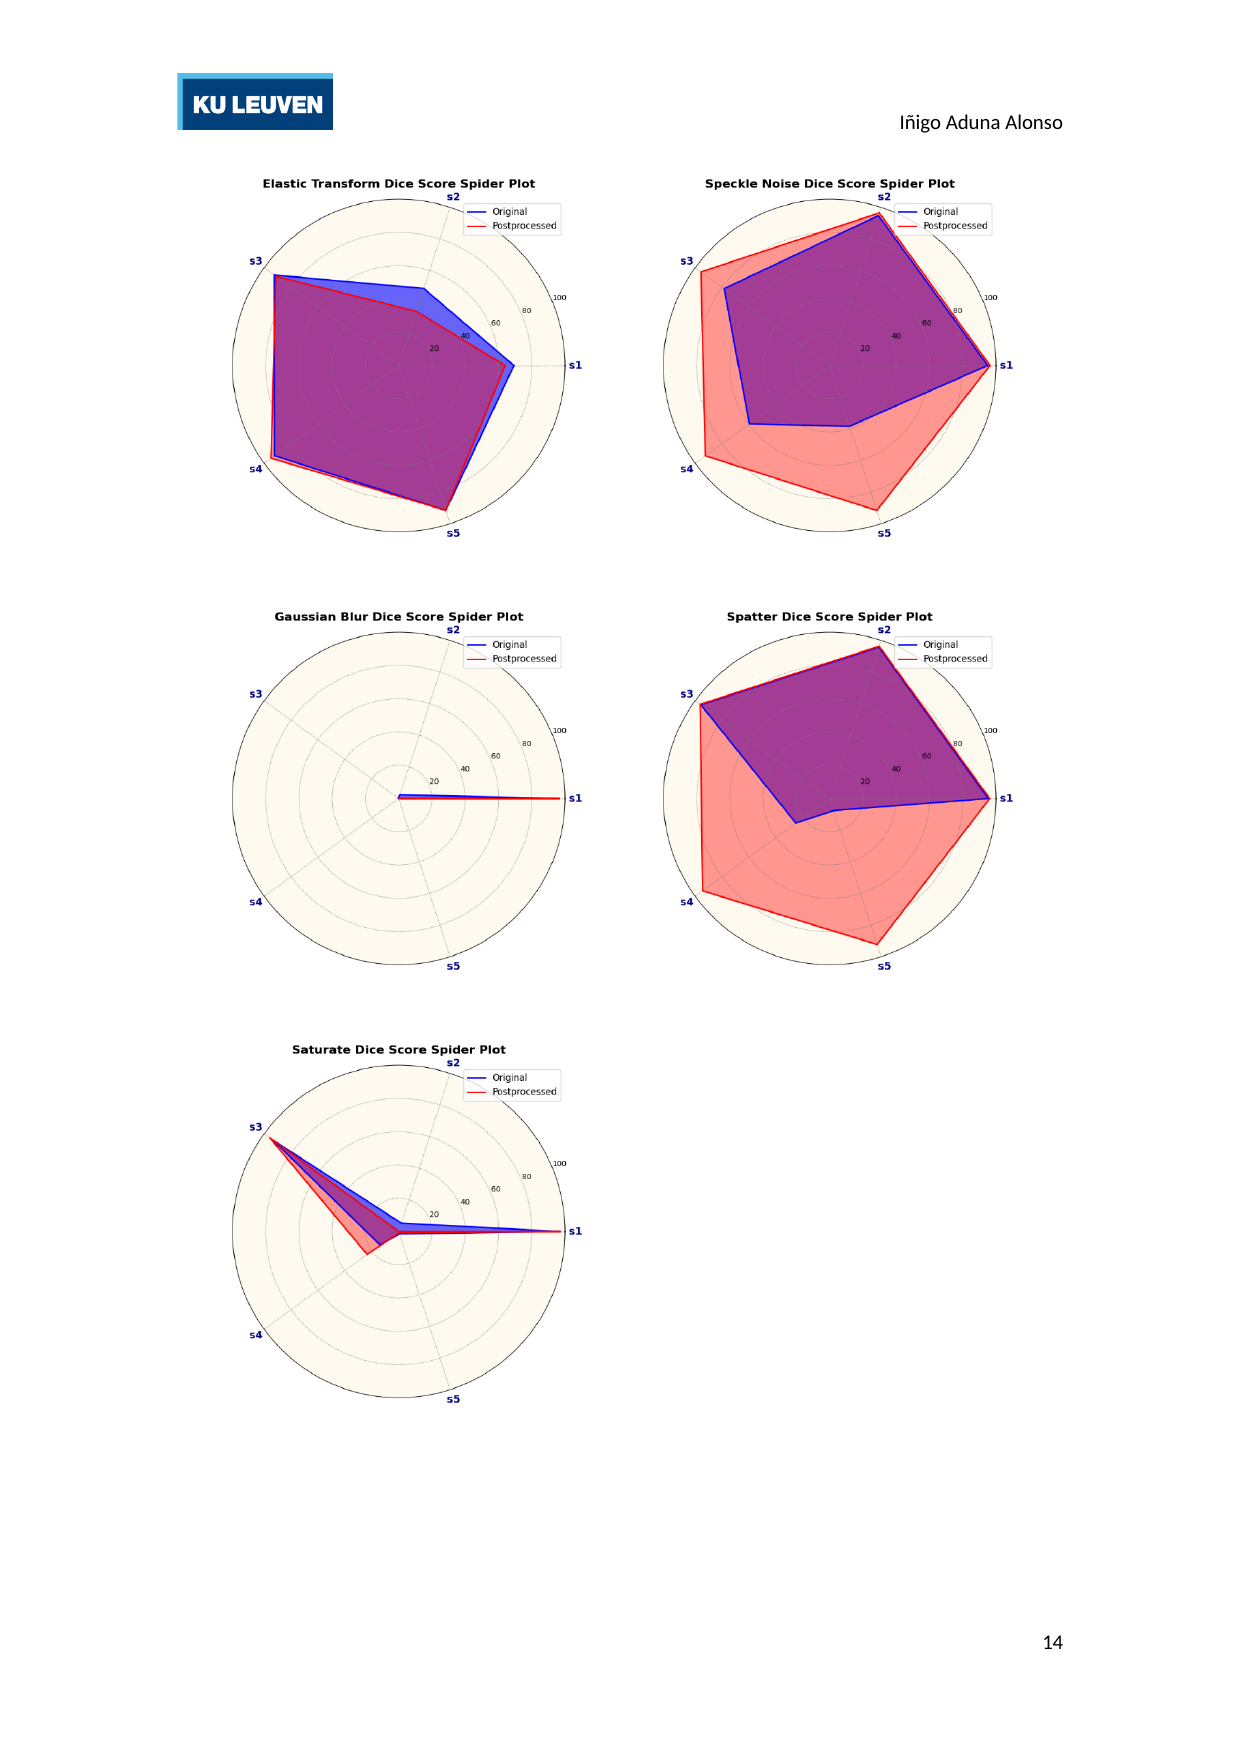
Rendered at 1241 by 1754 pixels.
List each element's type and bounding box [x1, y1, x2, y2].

picture [177, 580, 1040, 1012]
picture [177, 147, 1040, 579]
picture [177, 1013, 609, 1445]
picture [177, 73, 333, 130]
